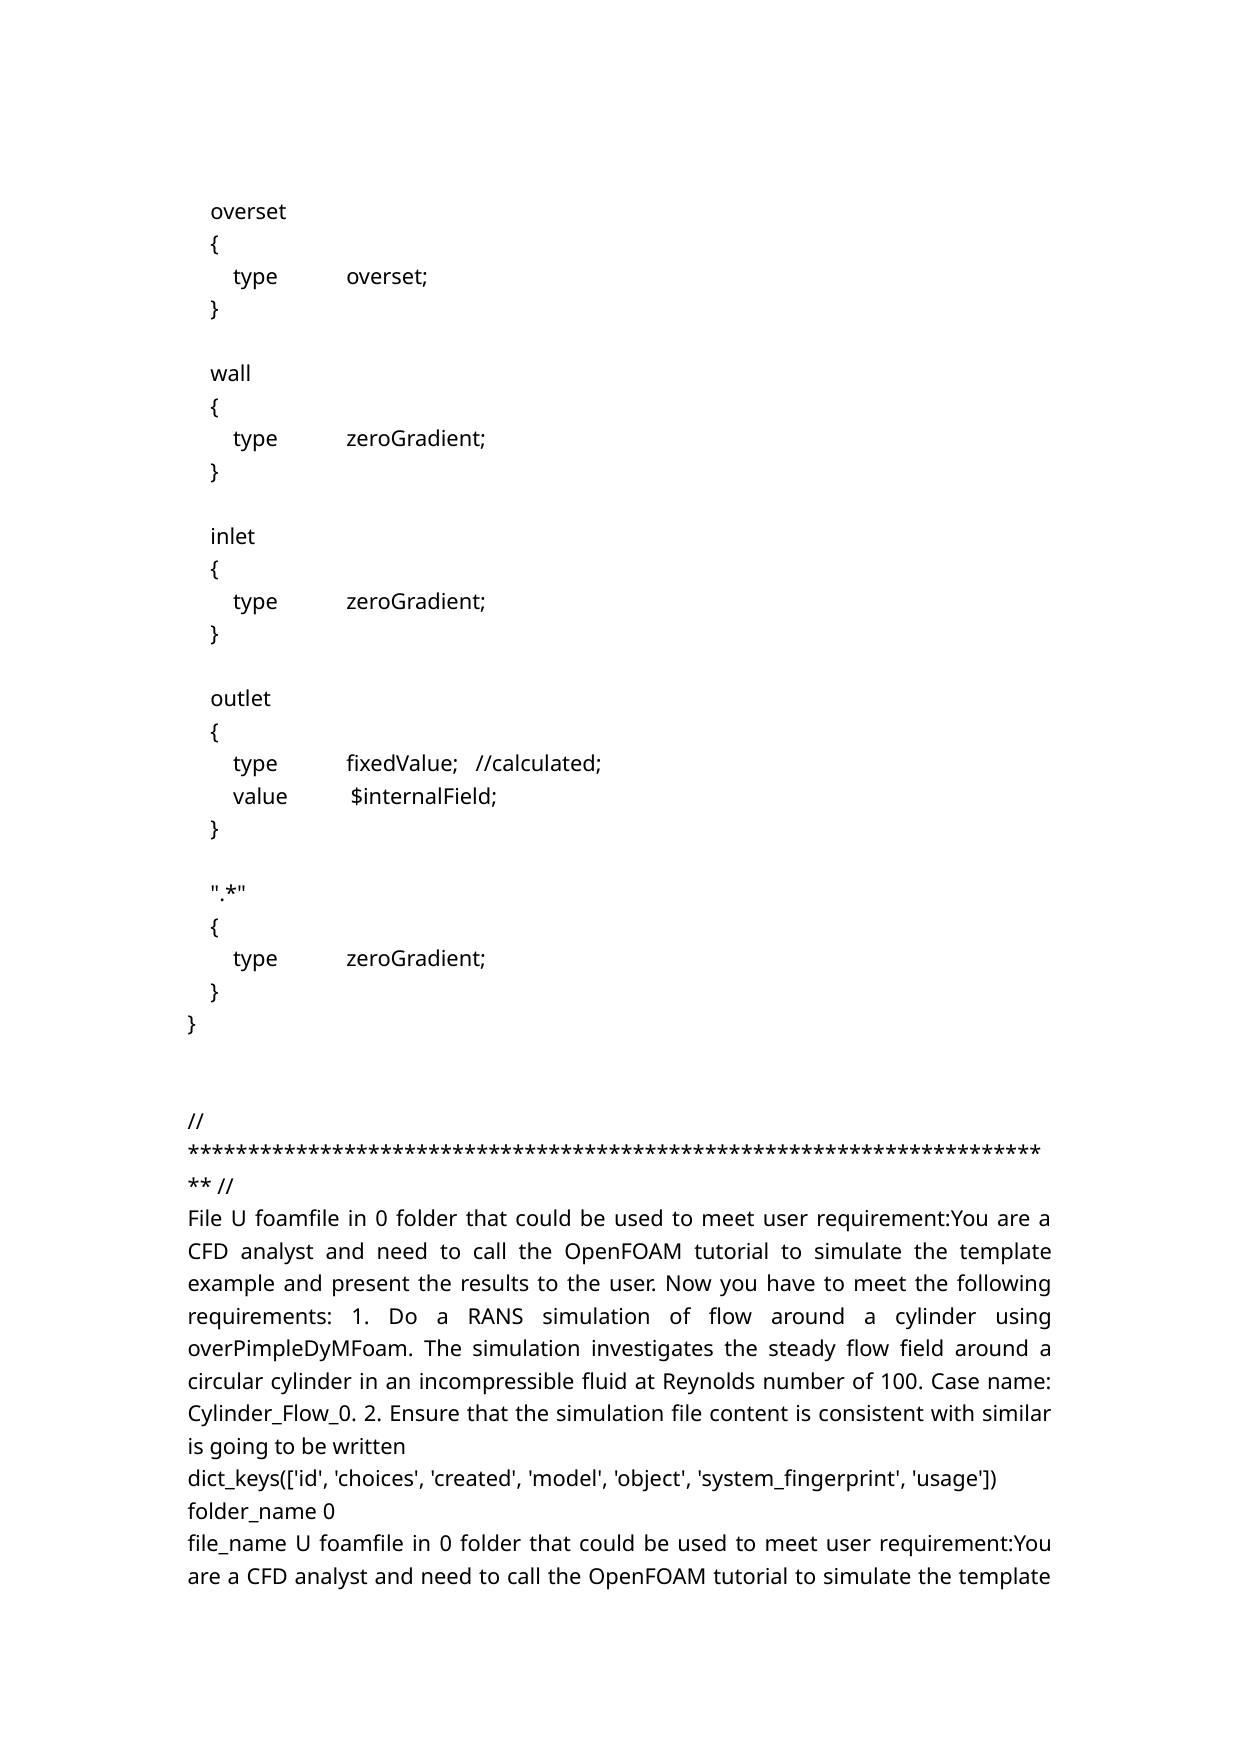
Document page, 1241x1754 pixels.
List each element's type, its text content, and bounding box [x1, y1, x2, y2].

text wall [187, 357, 1053, 389]
text ".*" [187, 877, 1053, 909]
text { [187, 389, 1053, 422]
text type zeroGradient; [187, 942, 1053, 974]
text } [187, 812, 1053, 844]
text { [187, 552, 1053, 584]
text File U foamfile in 0 folder that could be used to meet user requirement:You are a CFD analyst and need to call the OpenFOAM tutorial to simulate the template example and present the results to the user. Now you have to meet the following requirements: 1. Do a RANS simulation of flow around a cylinder using overPimpleDyMFoam. The simulation investigates the steady flow field around a circular cylinder in an incompressible fluid at Reynolds number of 100. Case name: Cylinder_Flow_0. 2. Ensure that the simulation file content is consistent with similar is going to be written [187, 1202, 1053, 1462]
text outlet [187, 682, 1053, 714]
text } [187, 292, 1053, 324]
text } [187, 1007, 1053, 1039]
text // ************************************************************************* // [187, 1104, 1053, 1202]
text type fixedValue; //calculated; [187, 747, 1053, 779]
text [187, 1527, 1053, 1592]
text } [187, 454, 1053, 487]
text } [187, 617, 1053, 649]
text dict_keys(['id', 'choices', 'created', 'model', 'object', 'system_fingerprint', 'usage']) [187, 1462, 1053, 1494]
text inlet [187, 519, 1053, 552]
text folder_name 0 [187, 1494, 1053, 1527]
text } [187, 974, 1053, 1007]
text type zeroGradient; [187, 422, 1053, 454]
text type zeroGradient; [187, 584, 1053, 617]
text { [187, 909, 1053, 942]
text value $internalField; [187, 779, 1053, 812]
text { [187, 714, 1053, 747]
text { [187, 227, 1053, 259]
text type overset; [187, 259, 1053, 292]
text overset [187, 194, 1053, 227]
